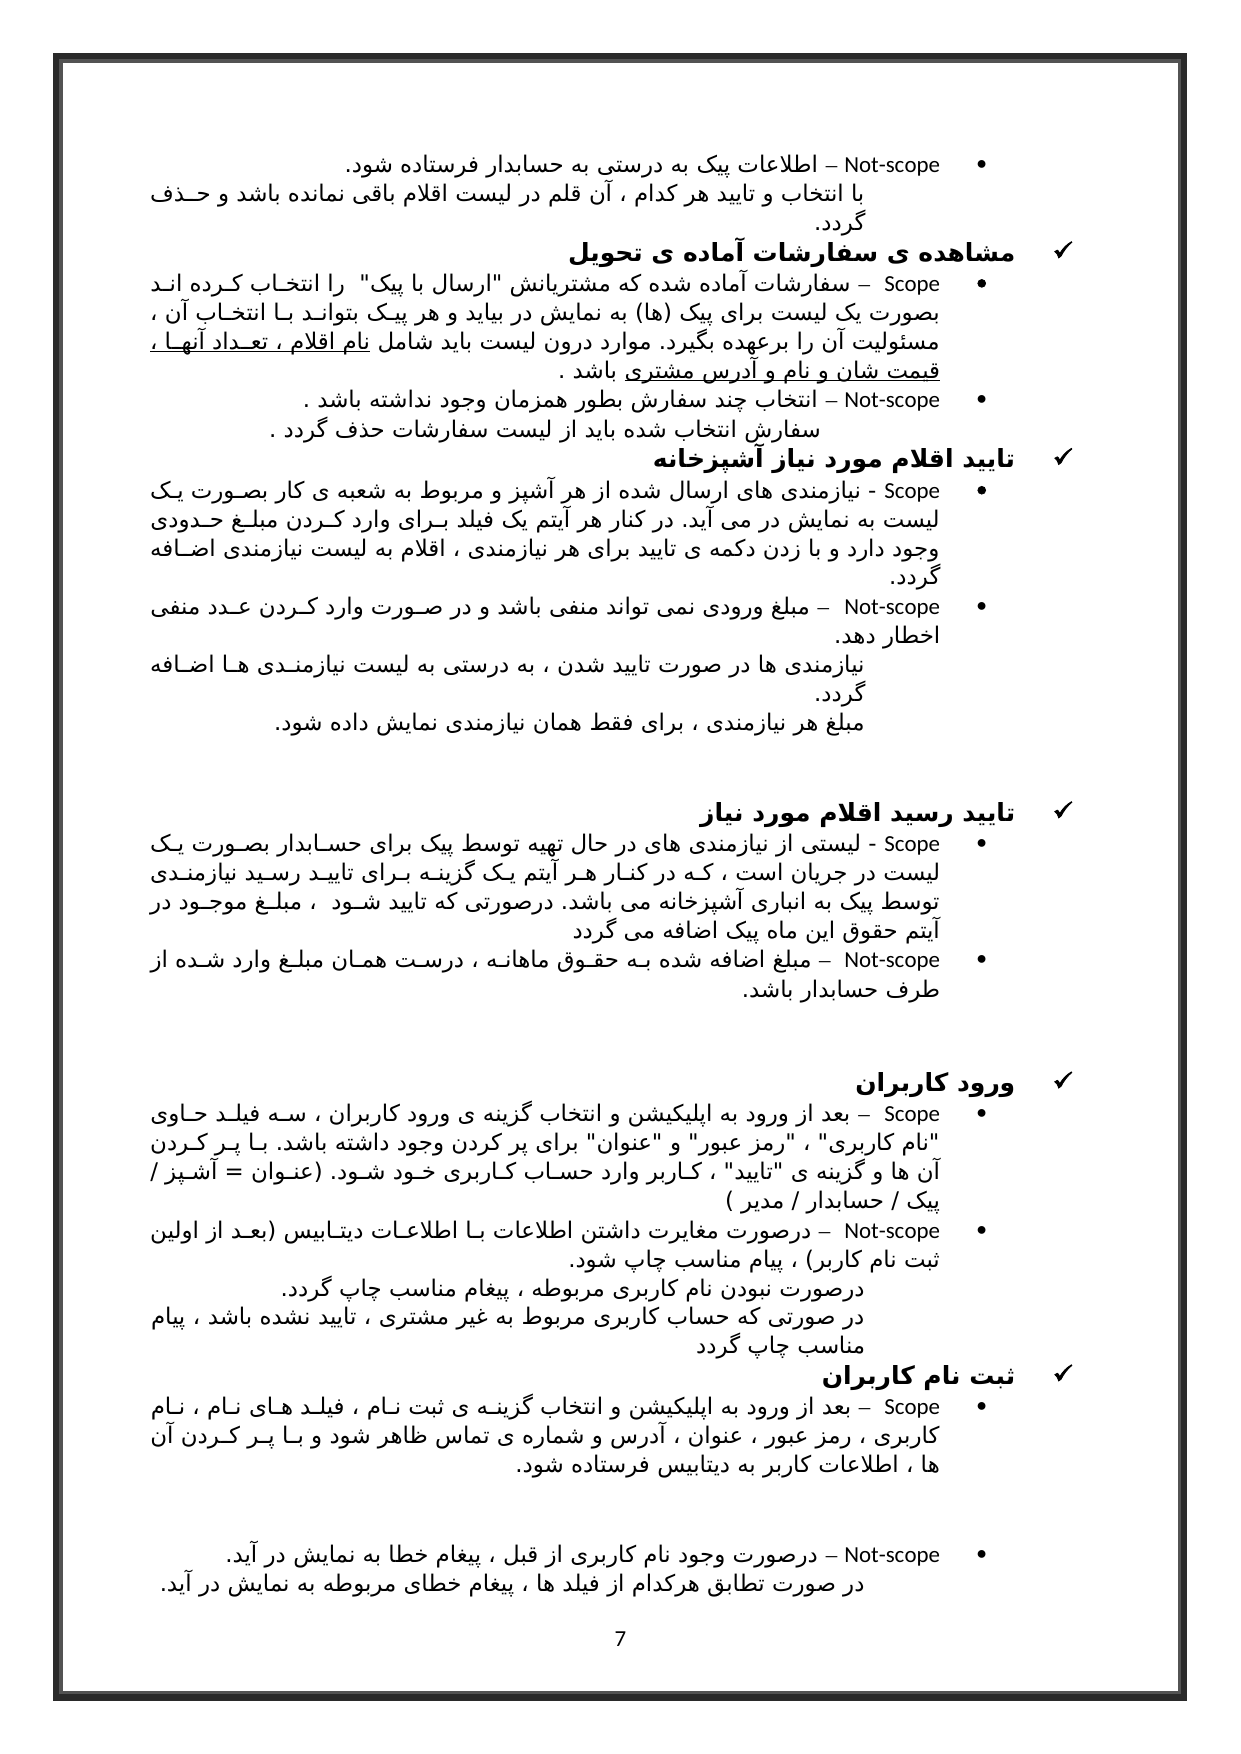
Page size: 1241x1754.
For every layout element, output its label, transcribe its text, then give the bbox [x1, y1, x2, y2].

list در صورت تطابق هرکدام از فیلد ها ، پیغام خطای مربوطه به نمایش در آید. [150, 1571, 865, 1597]
list Scope - نیازمندی های ارسال شده از هر آشپز و مربوط به شعبه ی کار بصورت یک لیست به نمایش در می آید. در کنار هر آیتم یک فیلد برای وارد کردن مبلغ حدودی وجود دارد و با زدن دکمه ی تایید برای هر نیازمندی ، اقلام به لیست نیازمندی اضافه گردد. [150, 476, 978, 590]
list Scope – بعد از ورود به اپلیکیشن و انتخاب گزینه ی ثبت نام ، فیلد های نام ، نام کاربری ، رمز عبور ، عنوان ، آدرس و شماره ی تماس ظاهر شود و با پر کردن آن ها ، اطلاعات کاربر به دیتابیس فرستاده شود. [150, 1392, 978, 1478]
list ورود کاربران [150, 1068, 1053, 1097]
list نیازمندی ها در صورت تایید شدن ، به درستی به لیست نیازمندی ها اضافه گردد. [150, 651, 865, 707]
list Not-scope – انتخاب چند سفارش بطور همزمان وجود نداشته باشد . [150, 386, 978, 413]
list تایید اقلام مورد نیاز آشپزخانه [150, 444, 1053, 474]
list ثبت نام کاربران [150, 1361, 1053, 1390]
list Not-scope – مبلغ اضافه شده به حقوق ماهانه ، درست همان مبلغ وارد شده از طرف حسابدار باشد. [150, 946, 978, 1002]
list Scope - لیستی از نیازمندی های در حال تهیه توسط پیک برای حسابدار بصورت یک لیست در جریان است ، که در کنار هر آیتم یک گزینه برای تایید رسید نیازمندی توسط پیک به انباری آشپزخانه می باشد. درصورتی که تایید شود ، مبلغ موجود در آیتم حقوق این ماه پیک اضافه می گردد [150, 829, 978, 943]
list درصورت نبودن نام کاربری مربوطه ، پیغام مناسب چاپ گردد. [150, 1275, 865, 1301]
list مبلغ هر نیازمندی ، برای فقط همان نیازمندی نمایش داده شود. [150, 709, 865, 735]
list مشاهده ی سفارشات آماده ی تحویل [150, 238, 1053, 267]
list Not-scope – اطلاعات پیک به درستی به حسابدار فرستاده شود. [150, 150, 978, 178]
list Not-scope – درصورت وجود نام کاربری از قبل ، پیغام خطا به نمایش در آید. [150, 1540, 978, 1568]
list با انتخاب و تایید هر کدام ، آن قلم در لیست اقلام باقی نمانده باشد و حذف گردد. [150, 180, 865, 236]
list Not-scope – درصورت مغایرت داشتن اطلاعات با اطلاعات دیتابیس (بعد از اولین ثبت نام کاربر) ، پیام مناسب چاپ شود. [150, 1216, 978, 1273]
list در صورتی که حساب کاربری مربوط به غیر مشتری ، تایید نشده باشد ، پیام مناسب چاپ گردد [150, 1303, 865, 1359]
list سفارش انتخاب شده باید از لیست سفارشات حذف گردد . [150, 416, 865, 442]
list Scope – سفارشات آماده شده که مشتریانش "ارسال با پیک" را انتخاب کرده اند بصورت یک لیست برای پیک (ها) به نمایش در بیاید و هر پیک بتواند با انتخاب آن ، مسئولیت آن را برعهده بگیرد. موارد درون لیست باید شامل نام اقلام ، تعداد آنها ، قیمت شان و نام و آدرس مشتری باشد . [150, 269, 978, 383]
list تایید رسید اقلام مورد نیاز [150, 798, 1053, 827]
list Scope – بعد از ورود به اپلیکیشن و انتخاب گزینه ی ورود کاربران ، سه فیلد حاوی "نام کاربری" ، "رمز عبور" و "عنوان" برای پر کردن وجود داشته باشد. با پر کردن آن ها و گزینه ی "تایید" ، کاربر وارد حساب کاربری خود شود. (عنوان = آشپز / پیک / حسابدار / مدیر ) [150, 1099, 978, 1214]
list Not-scope – مبلغ ورودی نمی تواند منفی باشد و در صورت وارد کردن عدد منفی اخطار دهد. [150, 592, 978, 649]
